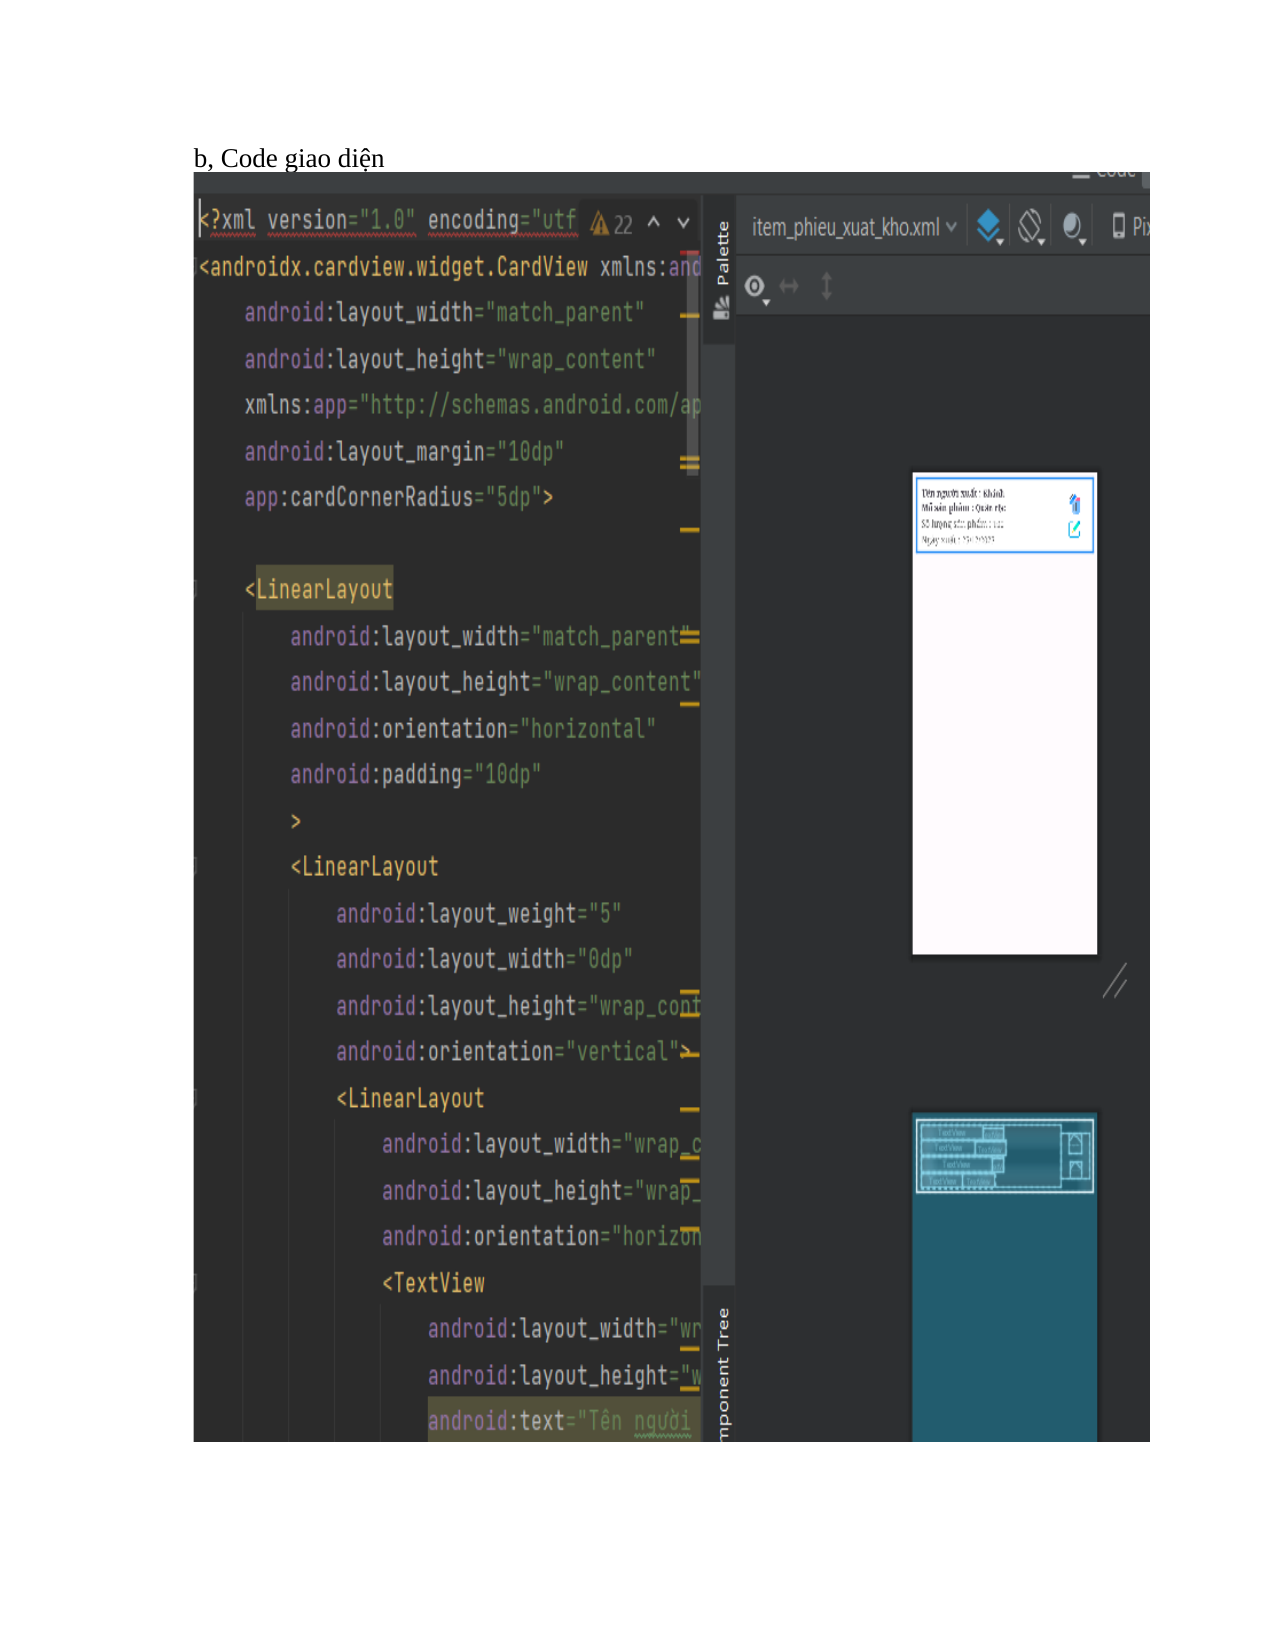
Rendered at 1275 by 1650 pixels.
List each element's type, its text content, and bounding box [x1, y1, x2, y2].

text b, Code giao diện [193, 142, 1210, 173]
picture [193, 172, 1150, 1442]
